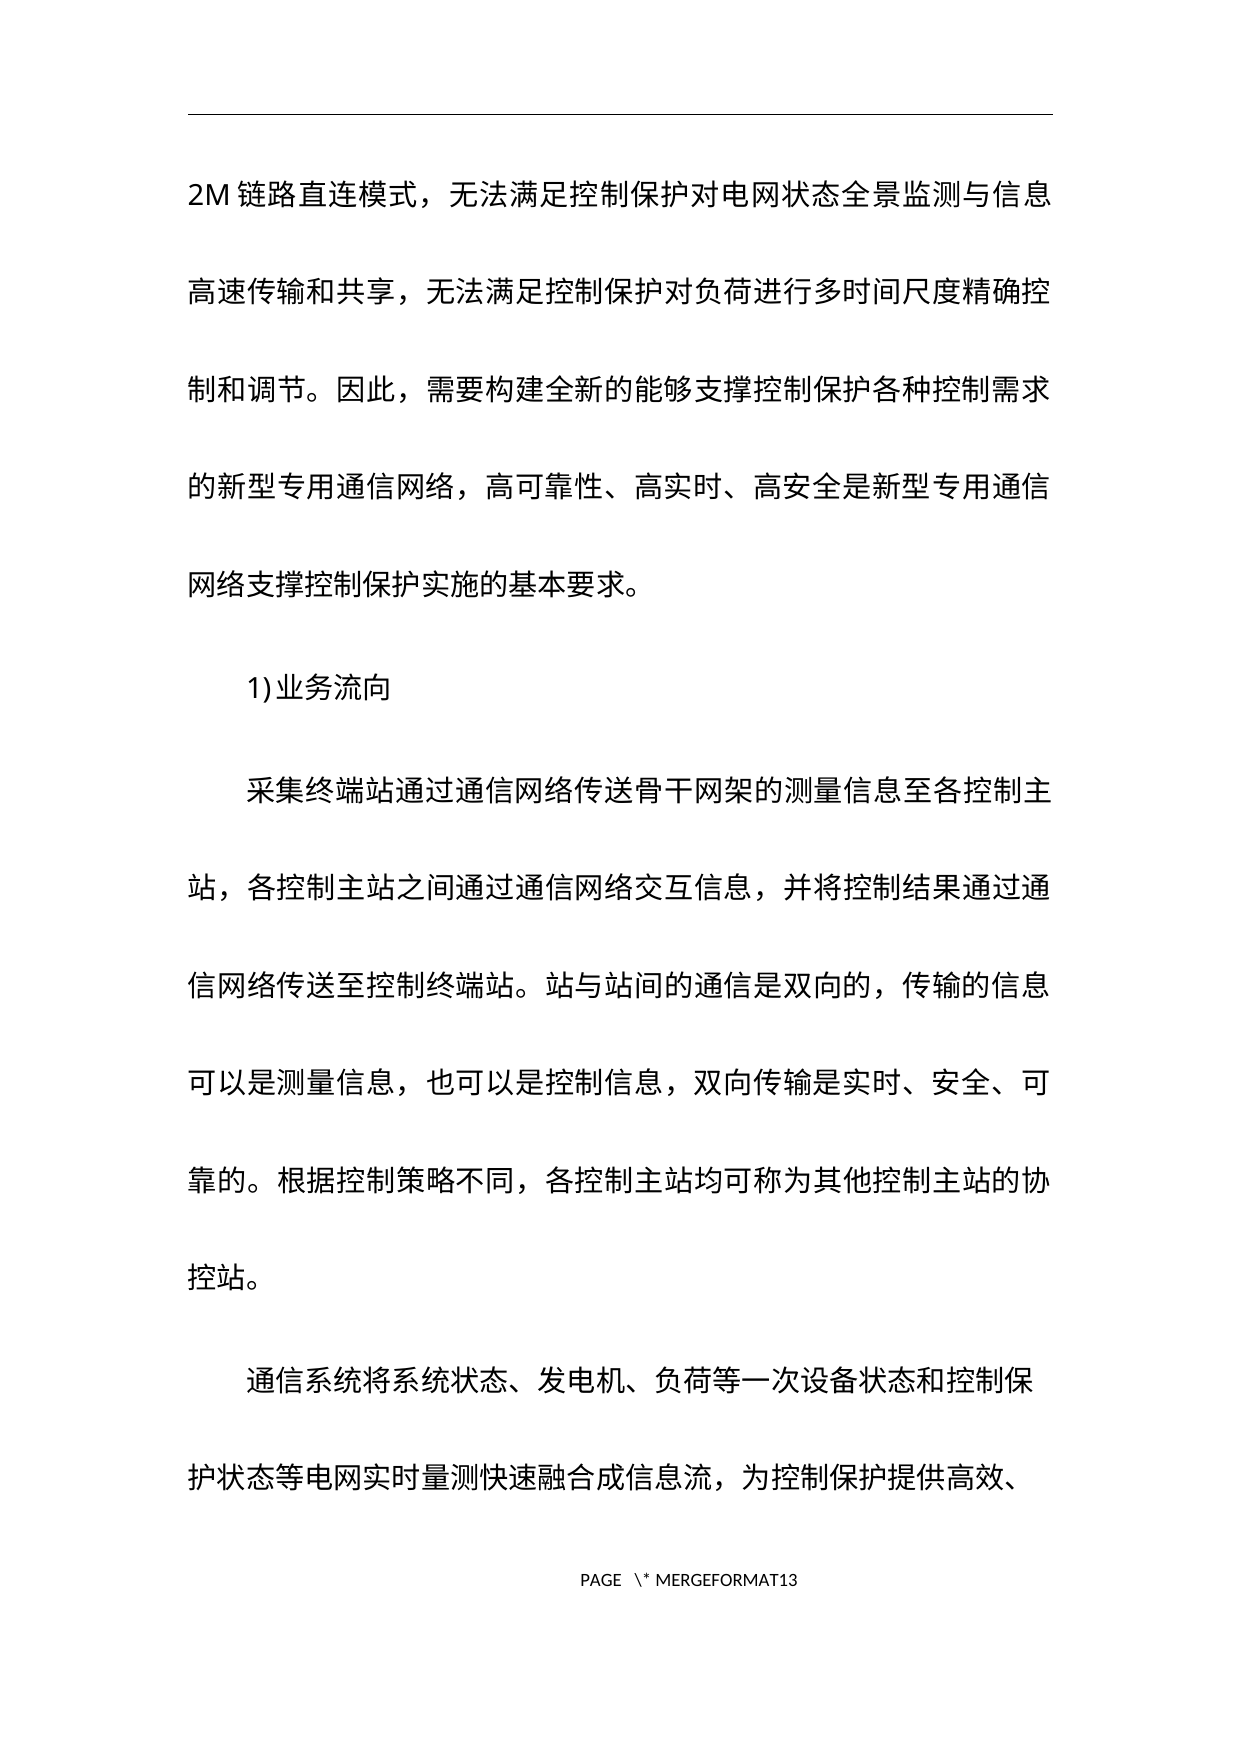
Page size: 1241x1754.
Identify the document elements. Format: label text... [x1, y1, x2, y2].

text 采集终端站通过通信网络传送骨干网架的测量信息至各控制主站，各控制主站之间通过通信网络交互信息，并将控制结果通过通信网络传送至控制终端站。站与站间的通信是双向的，传输的信息可以是测量信息，也可以是控制信息，双向传输是实时、安全、可靠的。根据控制策略不同，各控制主站均可称为其他控制主站的协控站。 [187, 756, 1053, 1308]
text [187, 1346, 1053, 1509]
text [187, 160, 1053, 615]
text 1) 业务流向 [187, 653, 1053, 718]
